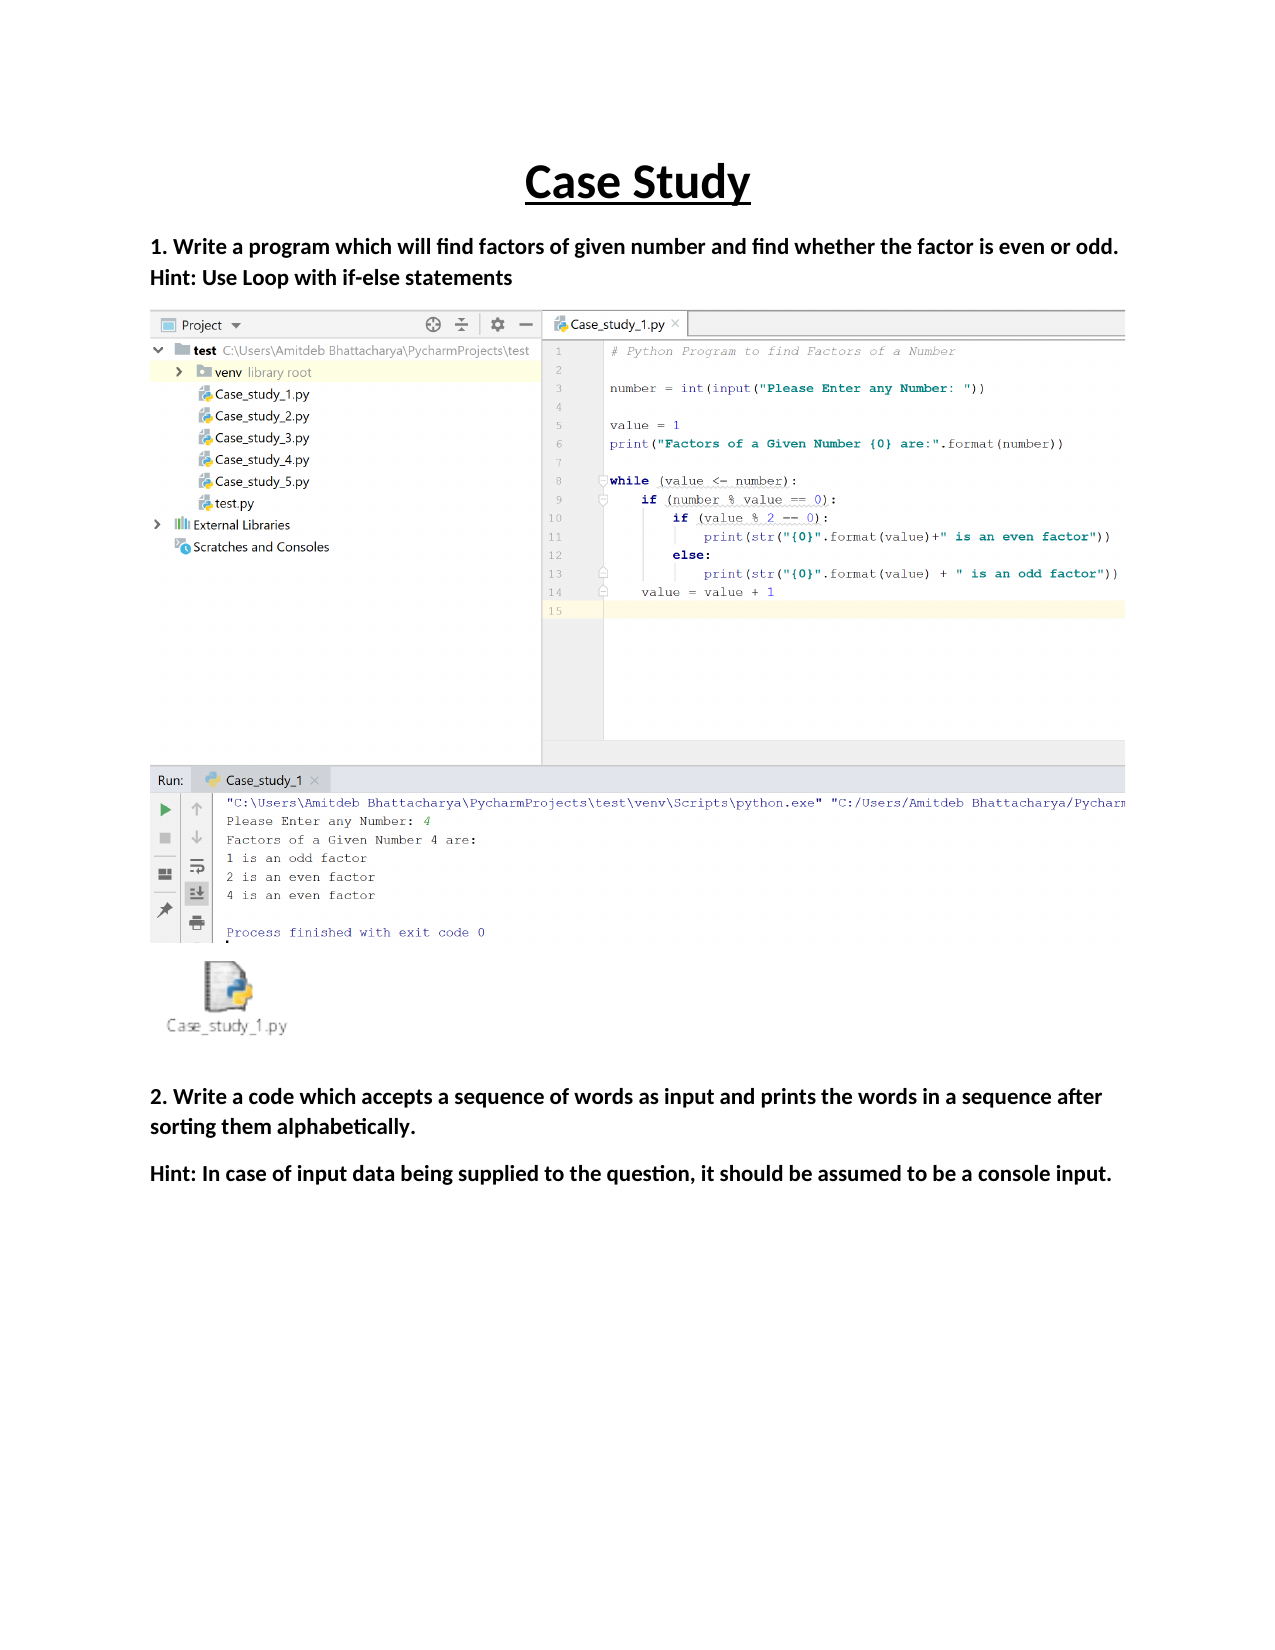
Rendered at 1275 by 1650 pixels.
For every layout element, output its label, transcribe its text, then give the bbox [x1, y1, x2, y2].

picture [150, 309, 1125, 943]
text 1. Write a program which will find factors of given number and find whether the factor is even or odd. Hint: Use Loop with if-else statements [150, 232, 1125, 291]
text Hint: In case of input data being supplied to the question, it should be assumed to be a console input. [150, 1159, 1125, 1187]
text 2. Write a code which accepts a sequence of words as input and prints the words in a sequence after sorting them alphabetically. [150, 1082, 1125, 1140]
text Case Study [450, 150, 1125, 211]
